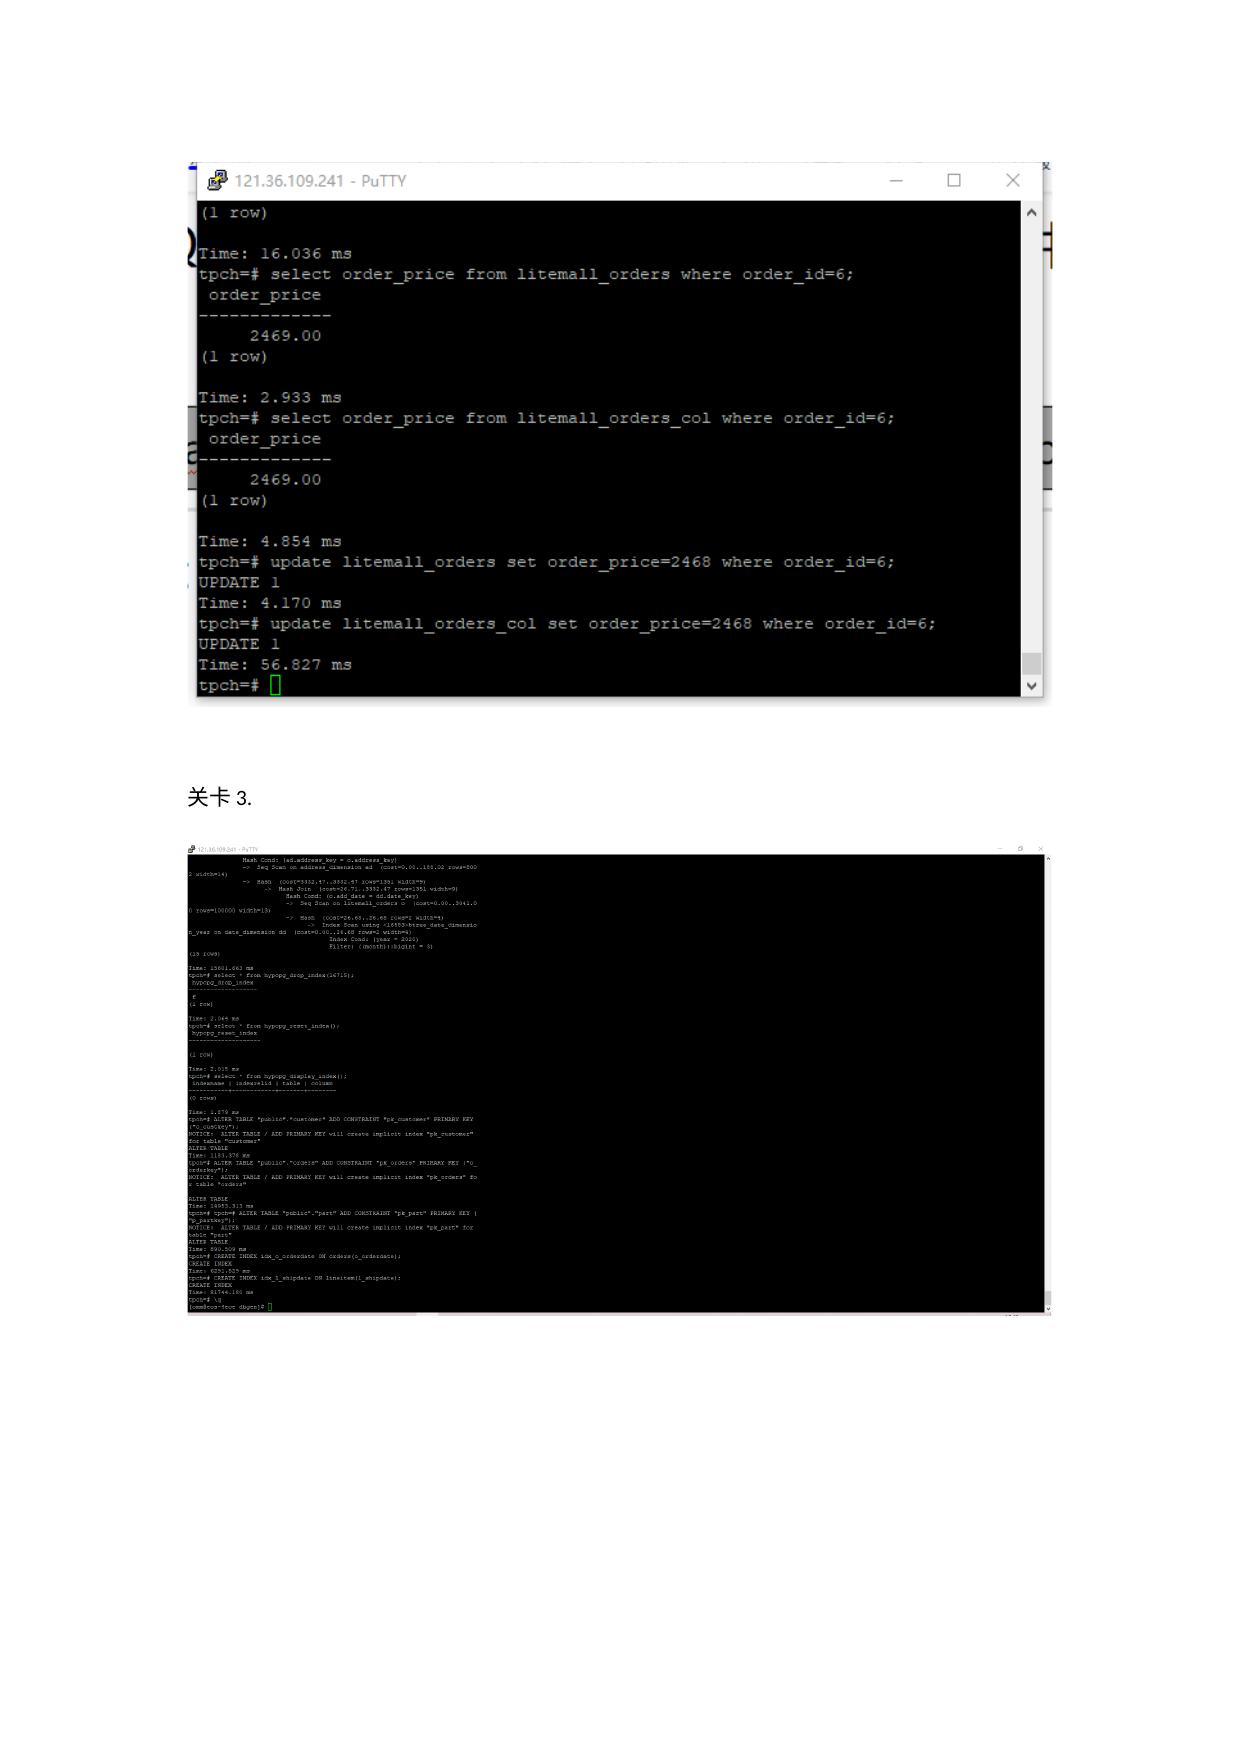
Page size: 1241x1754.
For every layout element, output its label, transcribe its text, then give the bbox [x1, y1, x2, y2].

picture [187, 844, 1052, 1316]
text 关卡3. [187, 779, 1053, 812]
picture [187, 162, 1053, 707]
